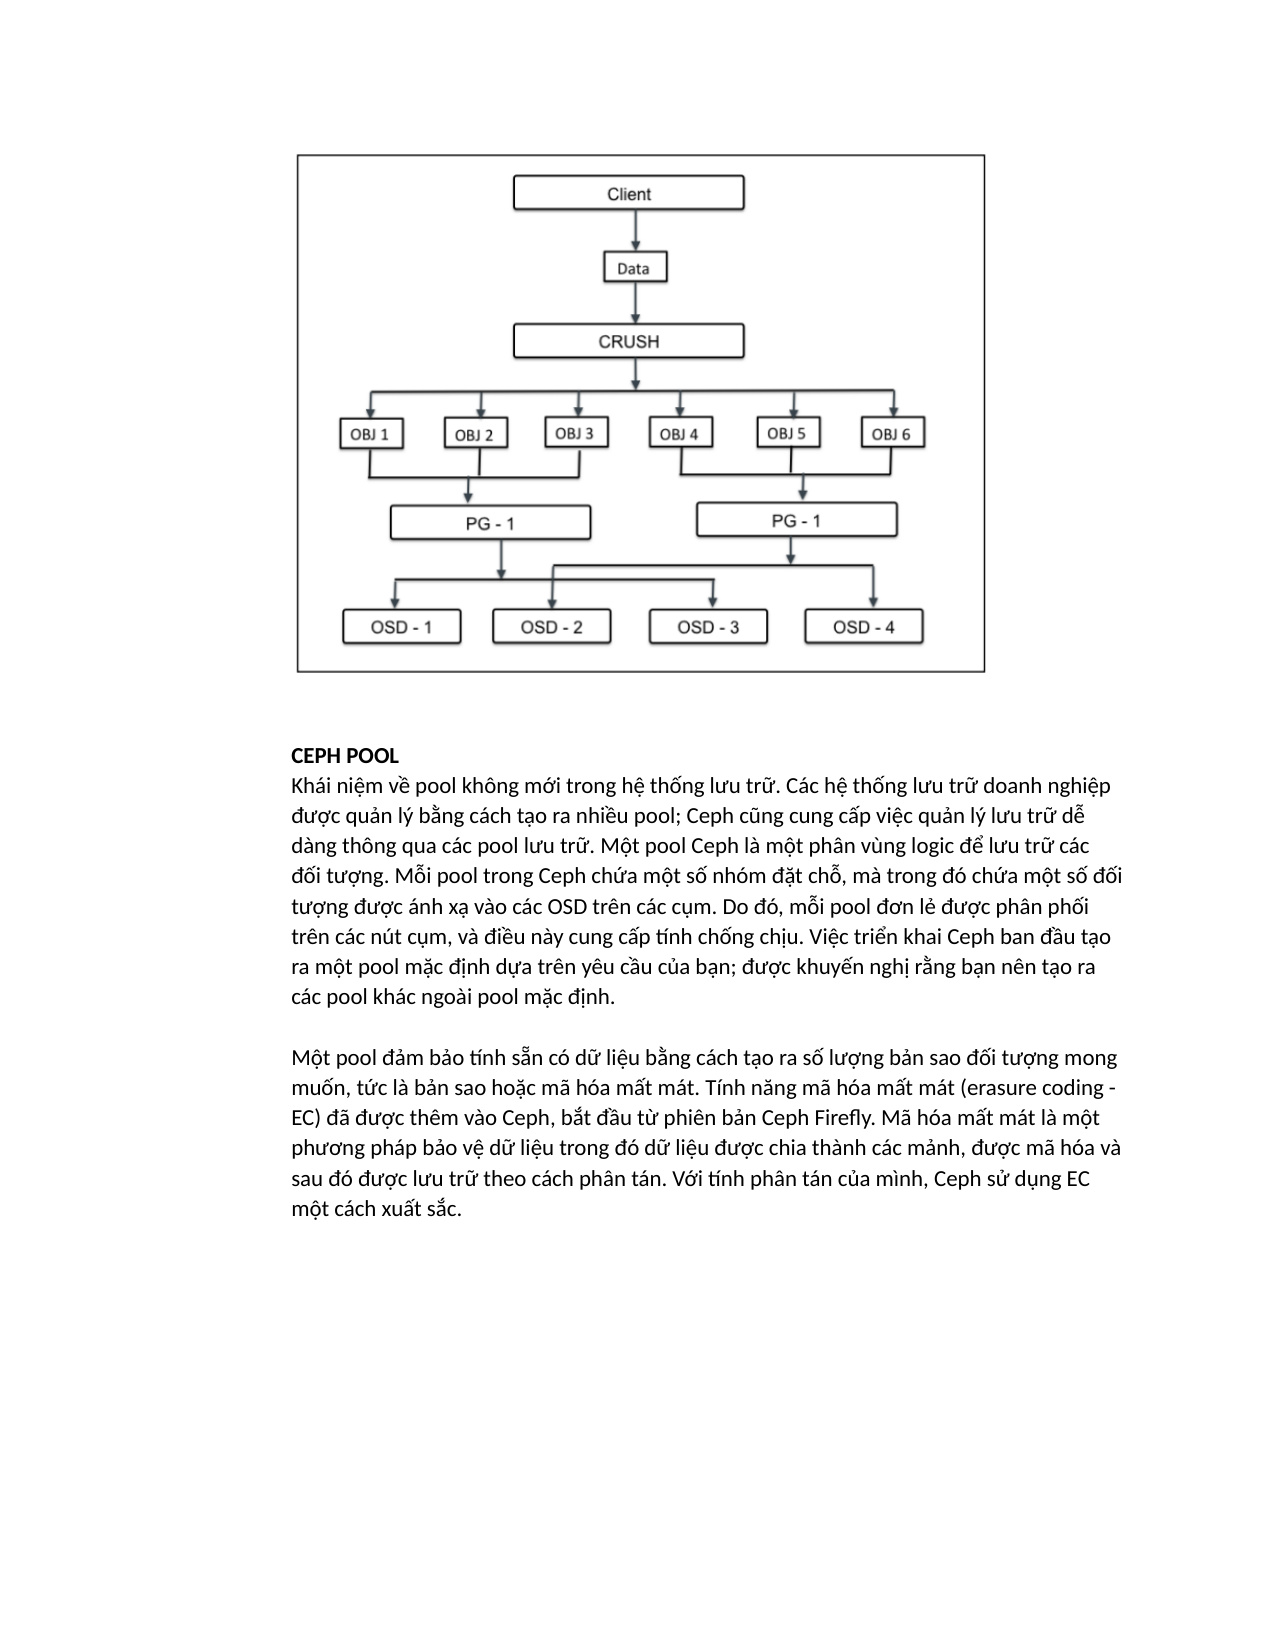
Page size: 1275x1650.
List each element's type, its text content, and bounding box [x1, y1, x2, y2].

list Khái niệm về pool không mới trong hệ thống lưu trữ. Các hệ thống lưu trữ doanh nghiệp được quản lý bằng cách tạo ra nhiều pool; Ceph cũng cung cấp việc quản lý lưu trữ dễ dàng thông qua các pool lưu trữ. Một pool Ceph là một phân vùng logic để lưu trữ các đối tượng. Mỗi pool trong Ceph chứa một số nhóm đặt chỗ, mà trong đó chứa một số đối tượng được ánh xạ vào các OSD trên các cụm. Do đó, mỗi pool đơn lẻ được phân phối trên các nút cụm, và điều này cung cấp tính chống chịu. Việc triển khai Ceph ban đầu tạo ra một pool mặc định dựa trên yêu cầu của bạn; được khuyến nghị rằng bạn nên tạo ra các pool khác ngoài pool mặc định. [291, 771, 1125, 1010]
picture [291, 150, 986, 679]
list Một pool đảm bảo tính sẵn có dữ liệu bằng cách tạo ra số lượng bản sao đối tượng mong muốn, tức là bản sao hoặc mã hóa mất mát. Tính năng mã hóa mất mát (erasure coding - EC) đã được thêm vào Ceph, bắt đầu từ phiên bản Ceph Firefly. Mã hóa mất mát là một phương pháp bảo vệ dữ liệu trong đó dữ liệu được chia thành các mảnh, được mã hóa và sau đó được lưu trữ theo cách phân tán. Với tính phân tán của mình, Ceph sử dụng EC một cách xuất sắc. [291, 1043, 1125, 1222]
list CEPH POOL [291, 741, 1125, 769]
